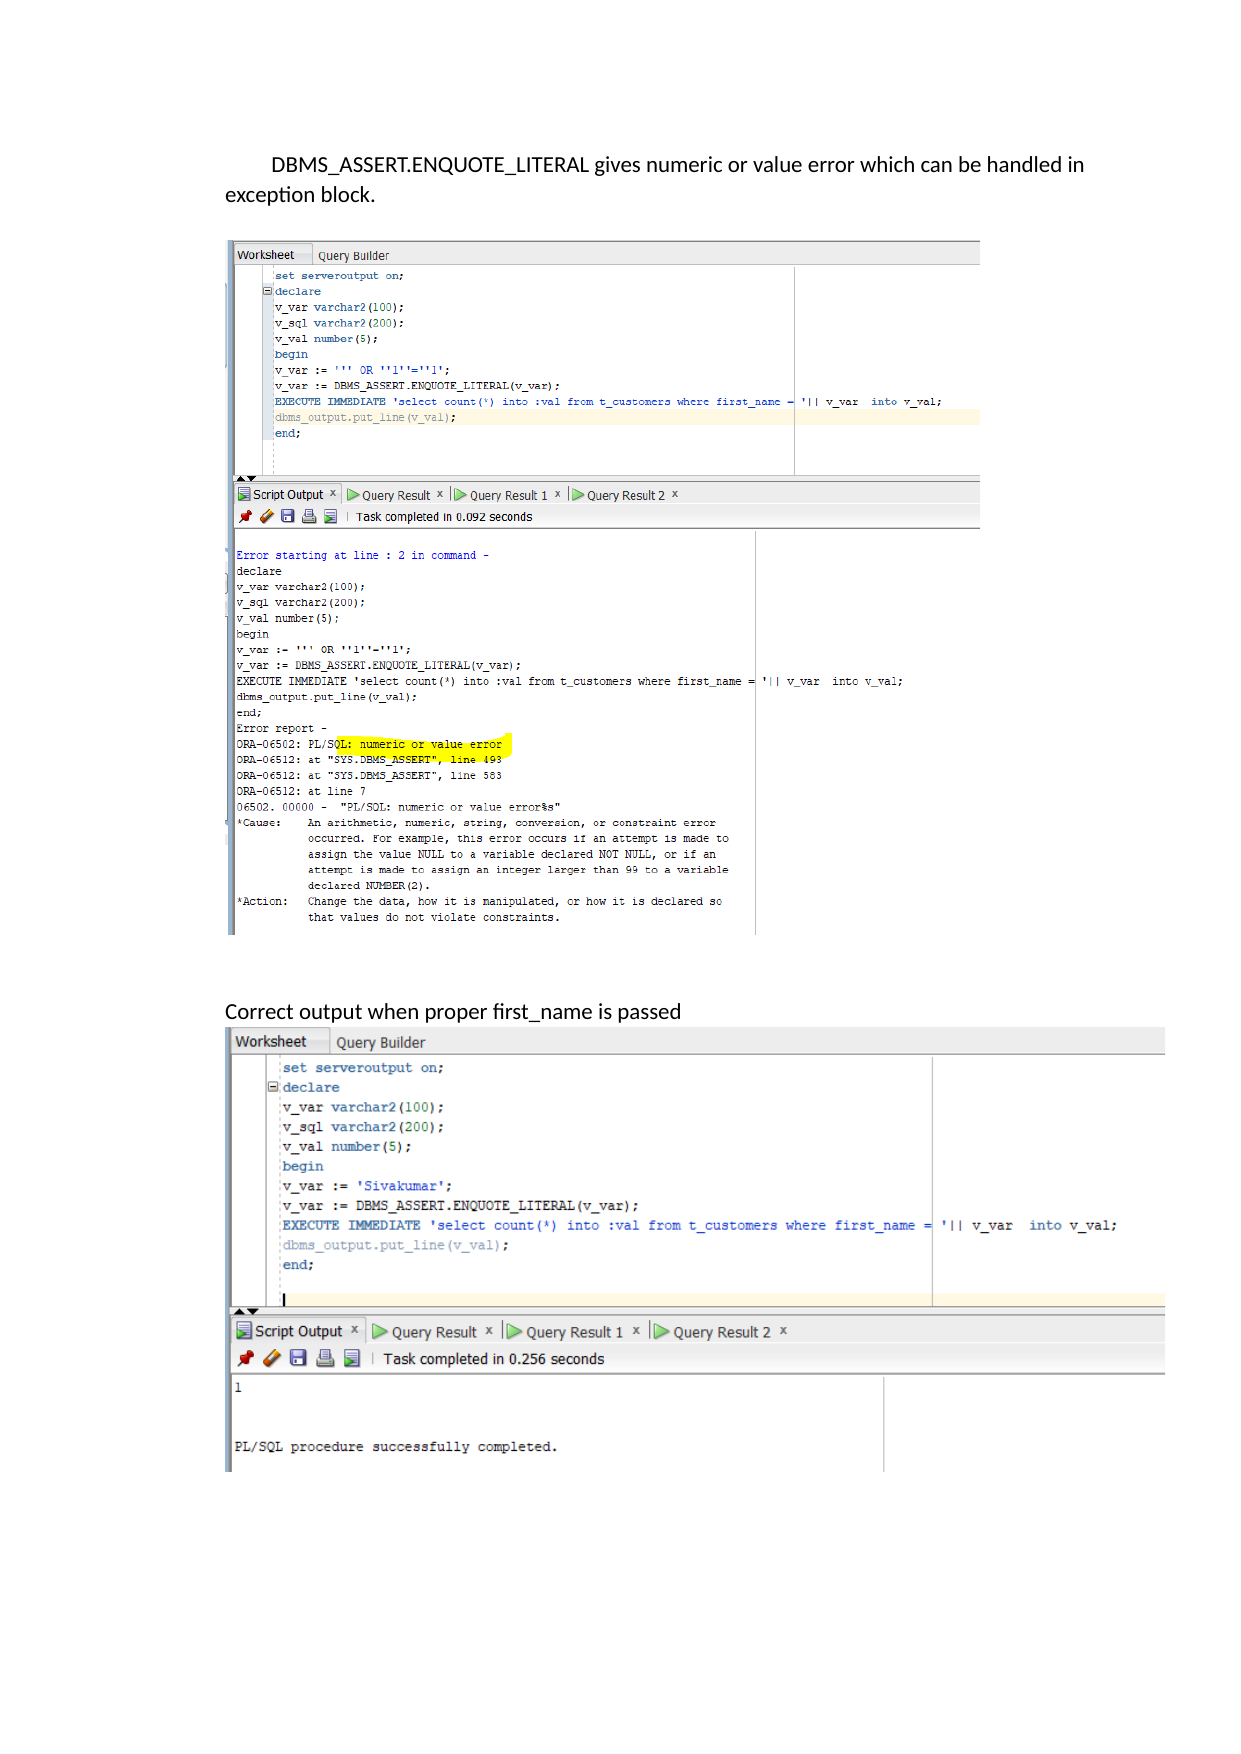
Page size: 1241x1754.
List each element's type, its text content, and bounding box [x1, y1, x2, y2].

list Correct output when proper first_name is passed [225, 997, 1090, 1025]
picture [225, 1027, 1166, 1472]
list DBMS_ASSERT.ENQUOTE_LITERAL gives numeric or value error which can be handled in exception block. [225, 150, 1090, 208]
picture [225, 240, 980, 935]
